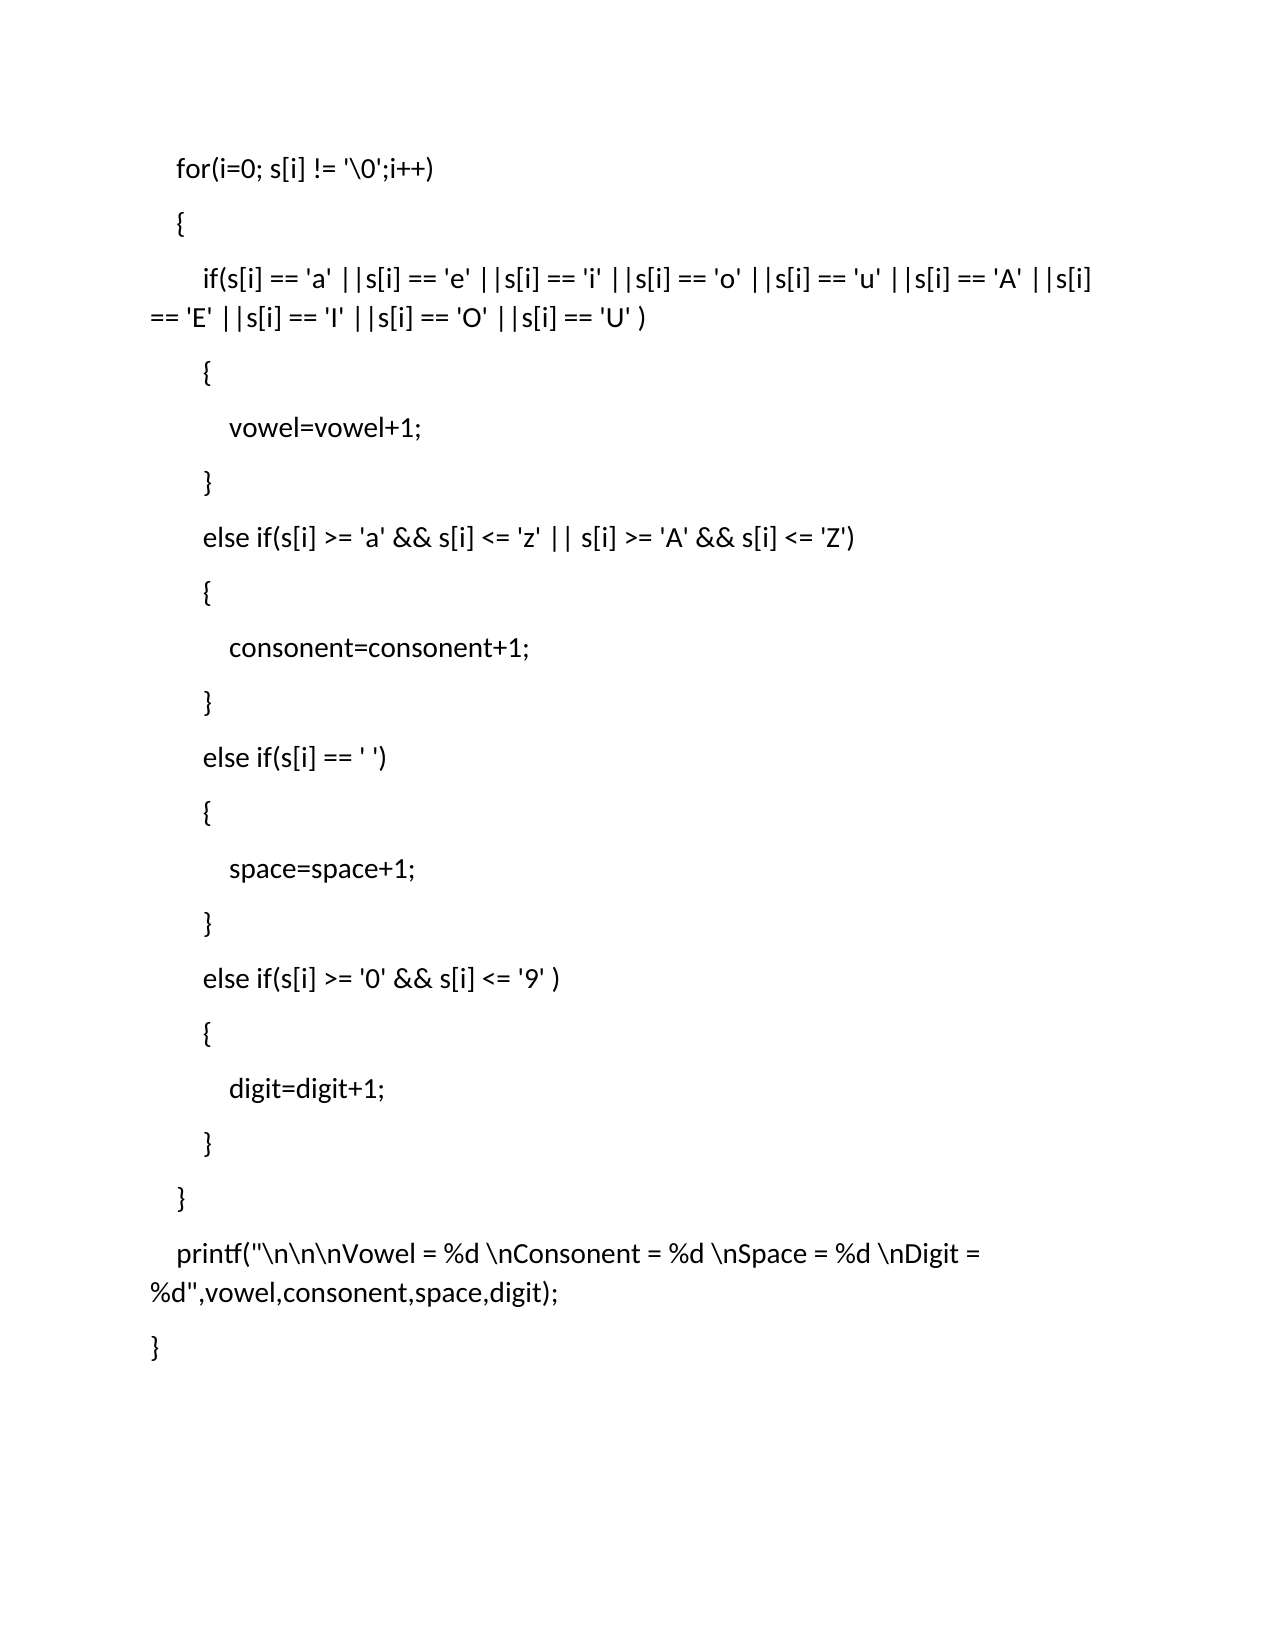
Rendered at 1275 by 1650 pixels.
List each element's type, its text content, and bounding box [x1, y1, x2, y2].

text for(i=0; s[i] != '\0';i++) [150, 150, 1125, 186]
text digit=digit+1; [150, 1070, 1125, 1106]
text else if(s[i] == ' ') [150, 739, 1125, 775]
text if(s[i] == 'a' ||s[i] == 'e' ||s[i] == 'i' ||s[i] == 'o' ||s[i] == 'u' ||s[i] == 'A' ||s[i] == 'E' ||s[i] == 'I' ||s[i] == 'O' ||s[i] == 'U' ) [150, 260, 1125, 334]
text space=space+1; [150, 850, 1125, 885]
text { [150, 794, 1125, 830]
text vowel=vowel+1; [150, 409, 1125, 444]
text { [150, 574, 1125, 610]
text consonent=consonent+1; [150, 629, 1125, 665]
text { [150, 354, 1125, 389]
text else if(s[i] >= 'a' && s[i] <= 'z' || s[i] >= 'A' && s[i] <= 'Z') [150, 519, 1125, 555]
text else if(s[i] >= '0' && s[i] <= '9' ) [150, 960, 1125, 996]
text } [150, 684, 1125, 720]
text } [150, 1180, 1125, 1216]
text printf("\n\n\nVowel = %d \nConsonent = %d \nSpace = %d \nDigit = %d",vowel,consonent,space,digit); [150, 1235, 1125, 1309]
text } [150, 464, 1125, 499]
text { [150, 1015, 1125, 1051]
text } [150, 1125, 1125, 1161]
text { [150, 205, 1125, 241]
text } [150, 1329, 1125, 1364]
text } [150, 905, 1125, 940]
